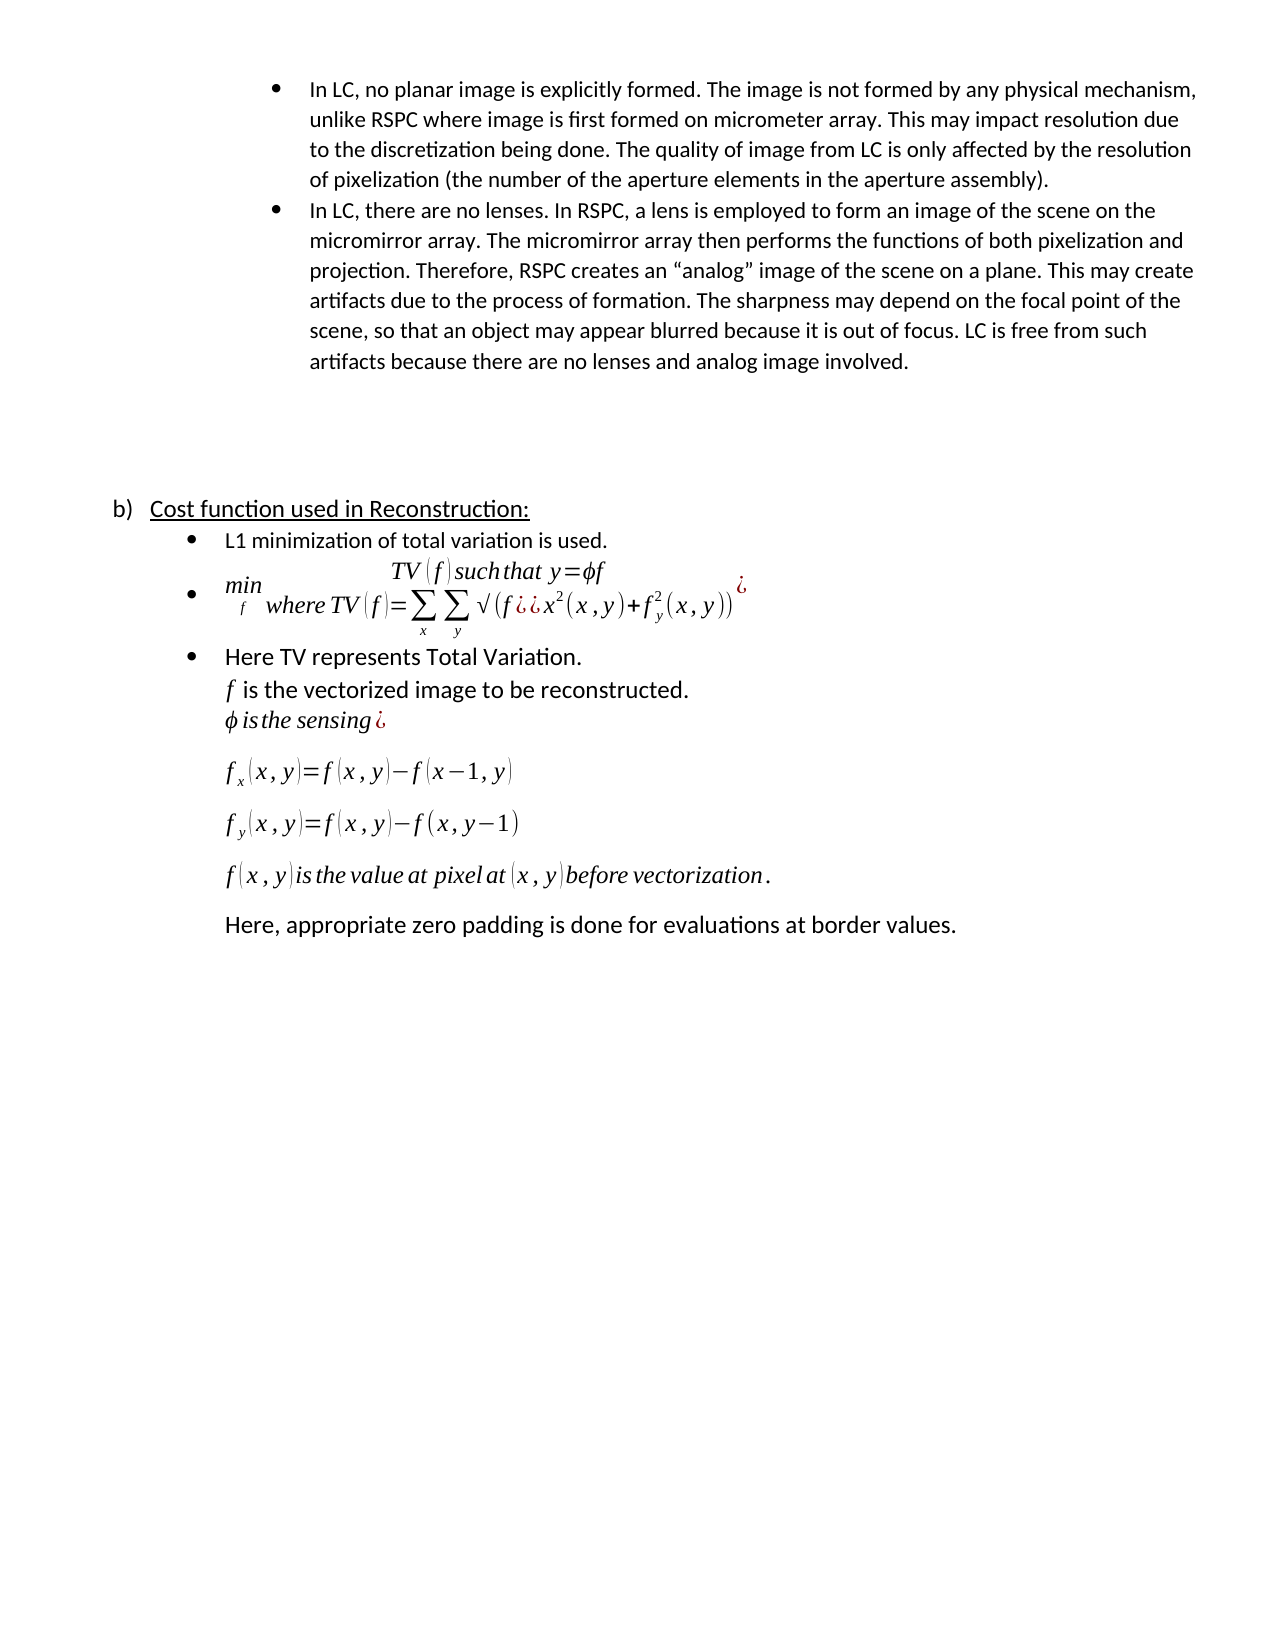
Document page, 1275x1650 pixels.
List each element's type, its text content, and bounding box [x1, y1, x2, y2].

list In LC, no planar image is explicitly formed. The image is not formed by any physical mechanism, unlike RSPC where image is first formed on micrometer array. This may impact resolution due to the discretization being done. The quality of image from LC is only affected by the resolution of pixelization (the number of the aperture elements in the aperture assembly). [272, 75, 1200, 194]
list Cost function used in Reconstruction: [112, 493, 1200, 523]
text Here, appropriate zero padding is done for evaluations at border values. [75, 910, 1200, 940]
list is the vectorized image to be reconstructed. [225, 674, 1200, 704]
list In LC, there are no lenses. In RSPC, a lens is employed to form an image of the scene on the micromirror array. The micromirror array then performs the functions of both pixelization and projection. Therefore, RSPC creates an “analog” image of the scene on a plane. This may create artifacts due to the process of formation. The sharpness may depend on the focal point of the scene, so that an object may appear blurred because it is out of focus. LC is free from such artifacts because there are no lenses and analog image involved. [272, 196, 1200, 375]
list Here TV represents Total Variation. [187, 641, 1200, 671]
list L1 minimization of total variation is used. [187, 526, 1200, 554]
